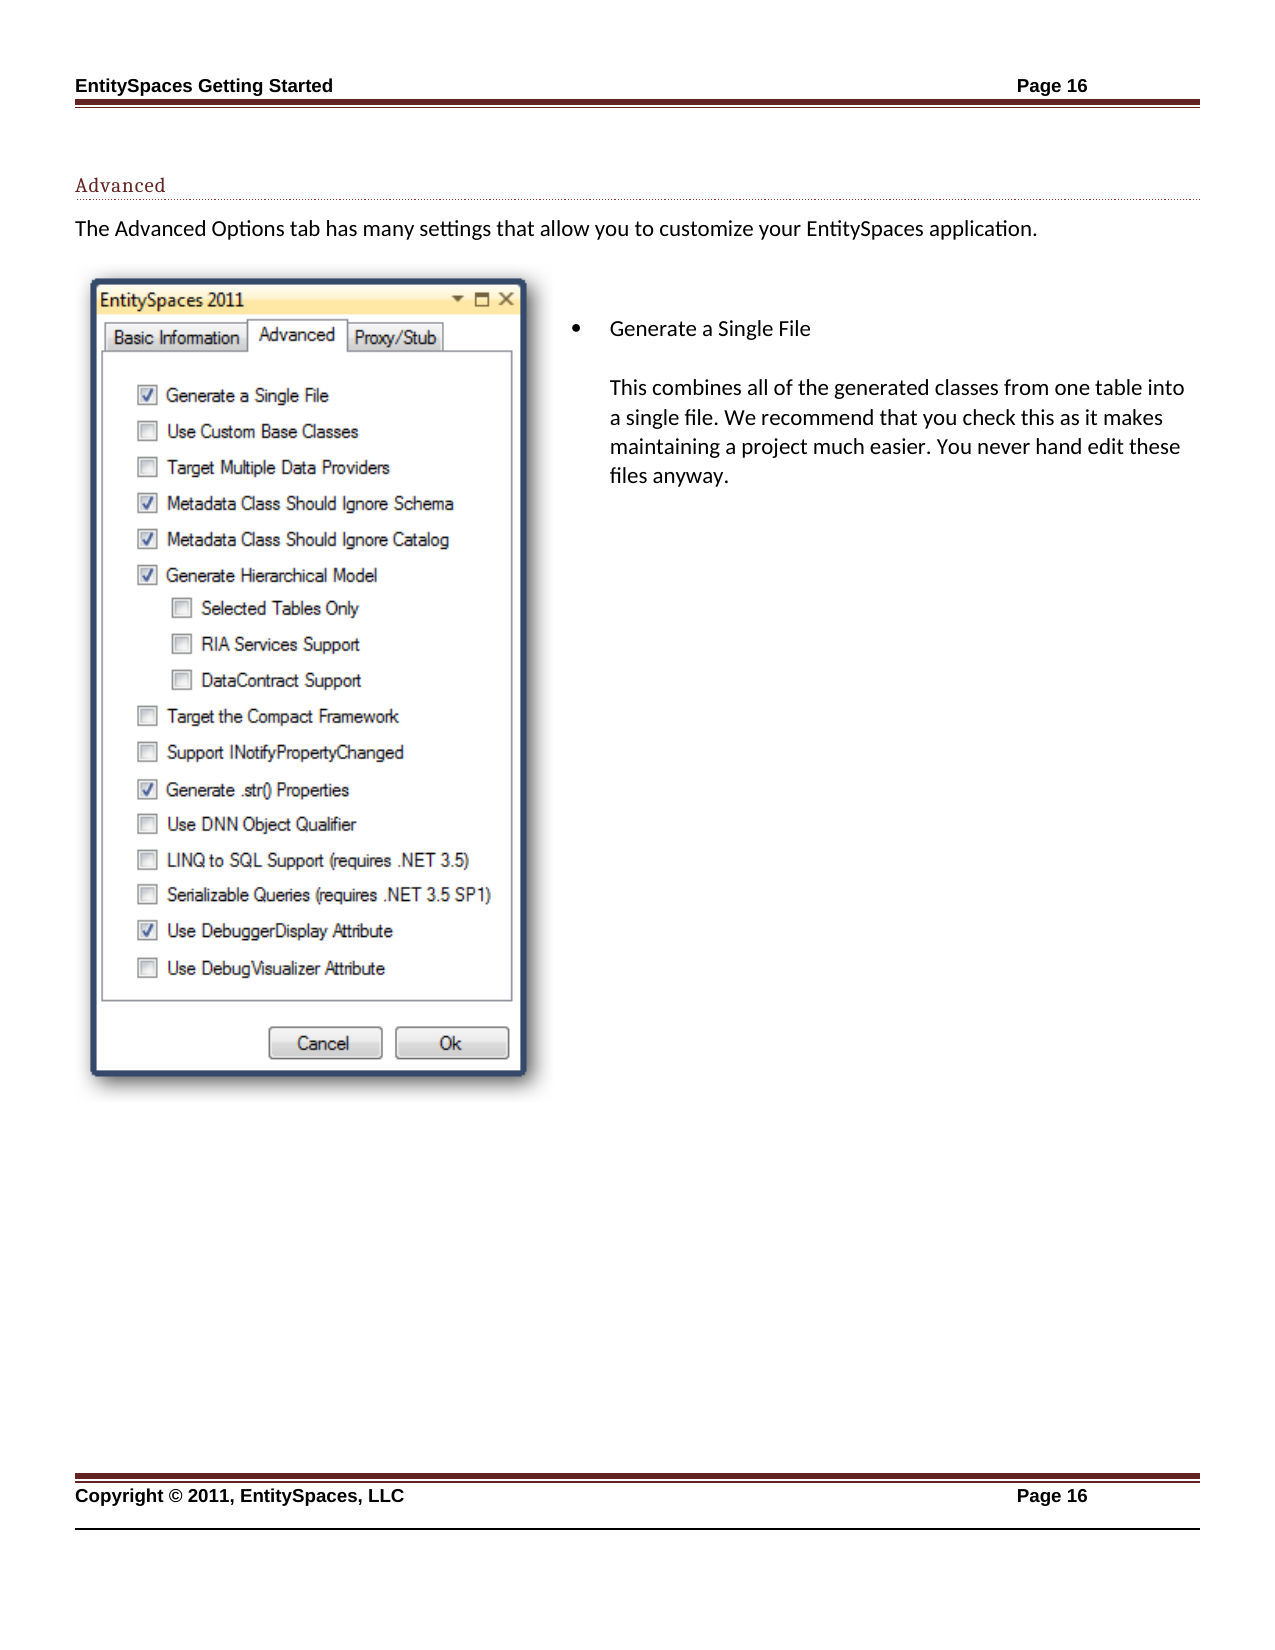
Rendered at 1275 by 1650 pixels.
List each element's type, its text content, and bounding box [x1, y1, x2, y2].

picture [75, 263, 554, 1102]
list This combines all of the generated classes from one table into a single file. We recommend that you check this as it makes maintaining a project much easier. You never hand edit these files anyway. [554, 373, 1200, 489]
list Generate a Single File [554, 314, 1200, 342]
subtitle Advanced [75, 173, 1200, 200]
text The Advanced Options tab has many settings that allow you to customize your EntitySpaces application. [75, 214, 1200, 242]
